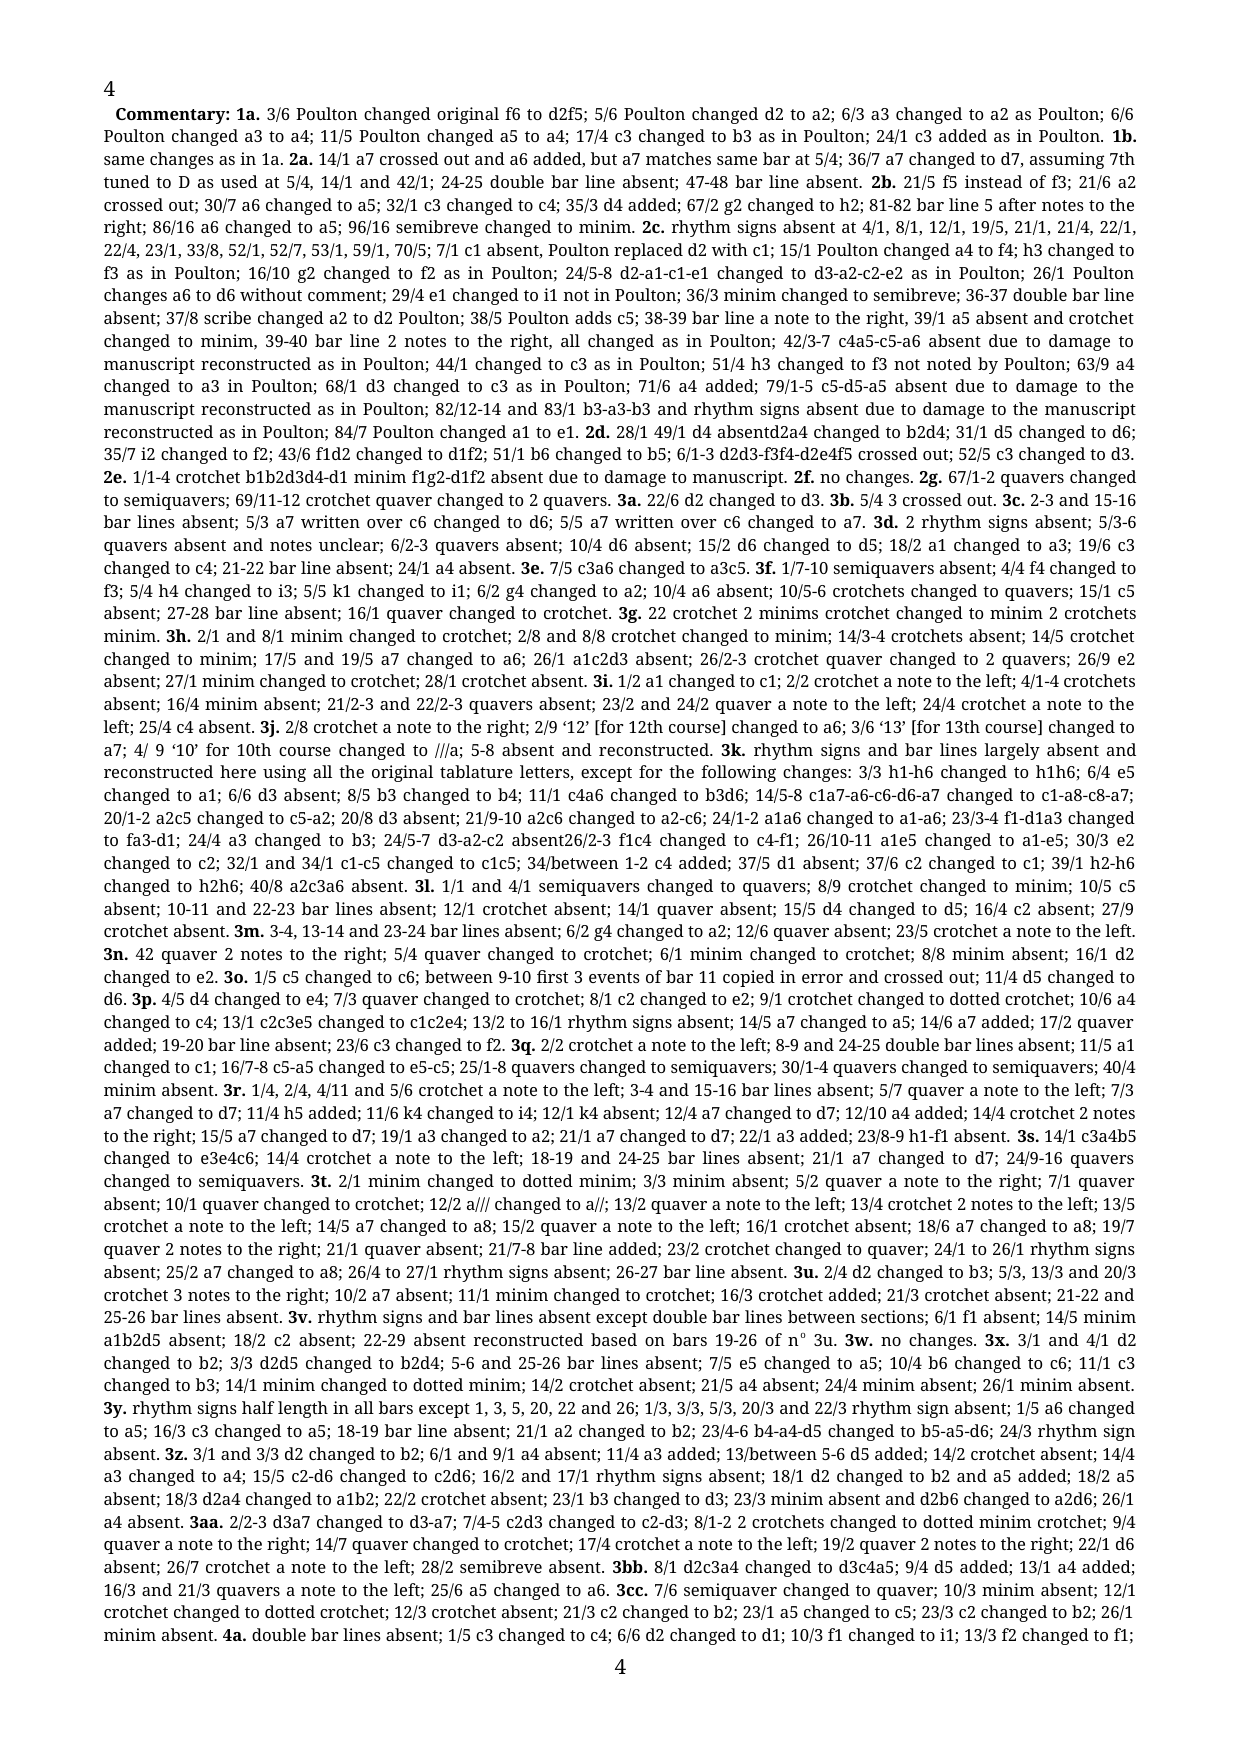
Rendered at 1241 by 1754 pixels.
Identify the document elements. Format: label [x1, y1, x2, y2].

text [103, 102, 1137, 1646]
